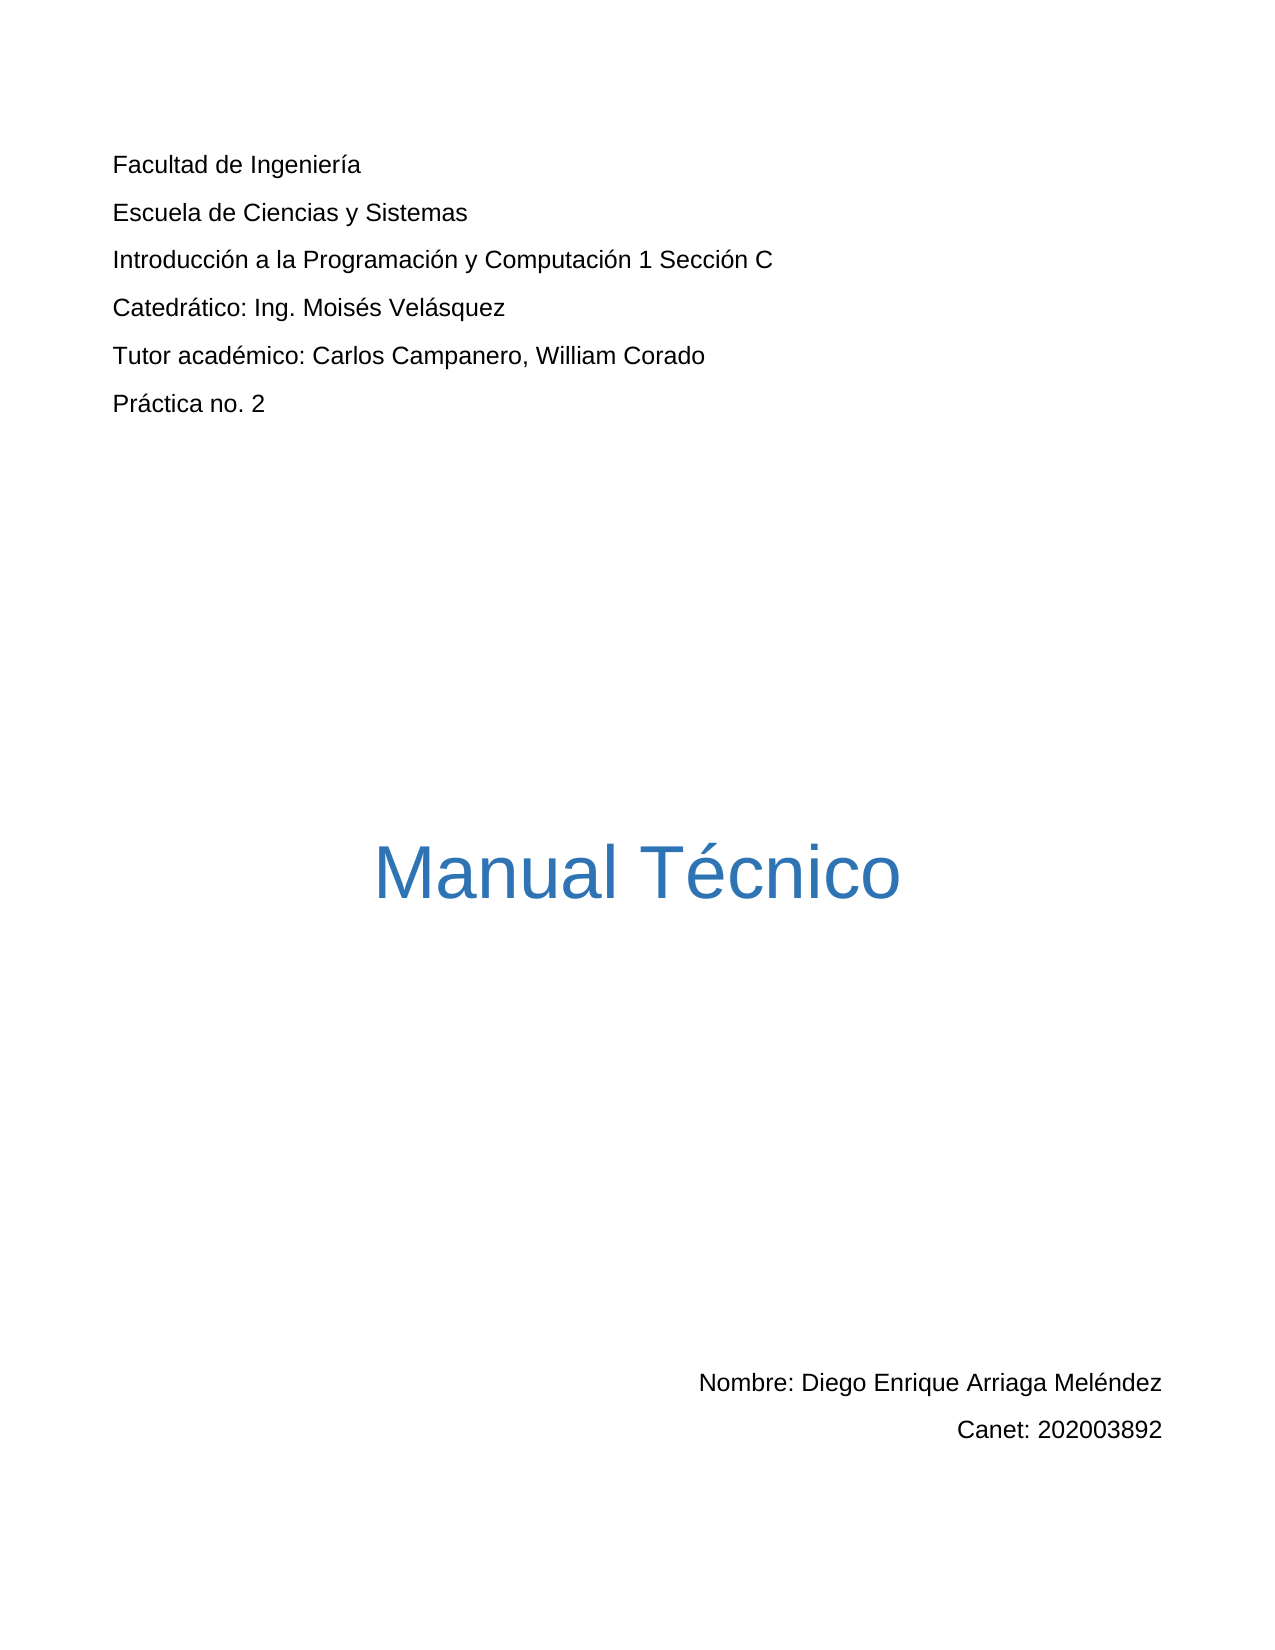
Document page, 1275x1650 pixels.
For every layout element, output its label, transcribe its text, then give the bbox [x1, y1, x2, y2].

text Escuela de Ciencias y Sistemas [112, 198, 1162, 226]
text Introducción a la Programación y Computación 1 Sección C [112, 245, 1162, 274]
text Catedrático: Ing. Moisés Velásquez [112, 293, 1162, 322]
text Facultad de Ingeniería [112, 150, 1162, 179]
text Tutor académico: Carlos Campanero, William Corado [112, 341, 1162, 369]
text Canet: 202003892 [112, 1415, 1162, 1444]
text Práctica no. 2 [112, 388, 1162, 417]
text Nombre: Diego Enrique Arriaga Meléndez [112, 1367, 1162, 1396]
text Manual Técnico [112, 828, 1162, 914]
